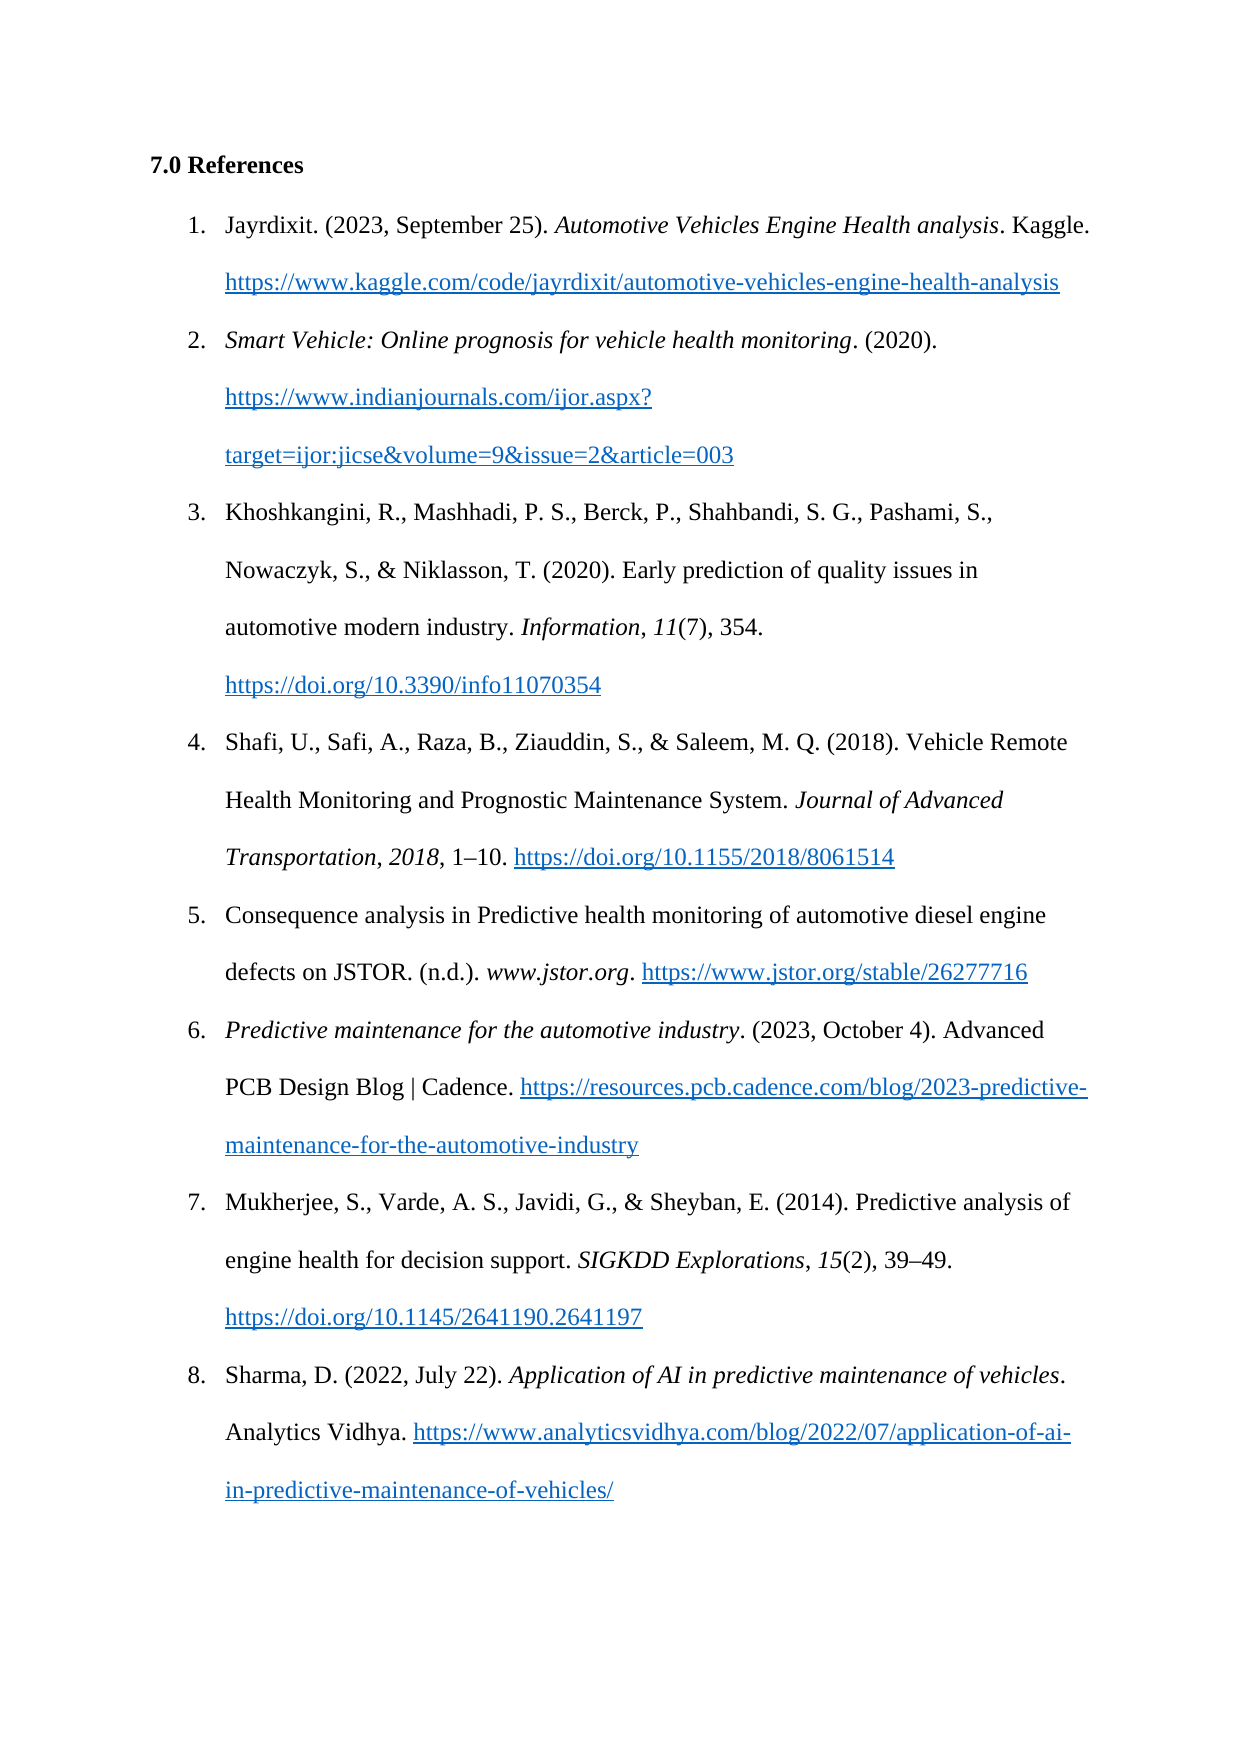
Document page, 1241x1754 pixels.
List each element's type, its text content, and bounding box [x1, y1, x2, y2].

list Jayrdixit. (2023, September 25). Automotive Vehicles Engine Health analysis. Kaggle. https://www.kaggle.com/code/jayrdixit/automotive-vehicles-engine-health-analysis [187, 210, 1090, 296]
list Mukherjee, S., Varde, A. S., Javidi, G., & Sheyban, E. (2014). Predictive analysis of engine health for decision support. SIGKDD Explorations, 15(2), 39–49. https://doi.org/10.1145/2641190.2641197 [187, 1187, 1090, 1331]
list References [150, 150, 1090, 179]
list Smart Vehicle: Online prognosis for vehicle health monitoring. (2020). https://www.indianjournals.com/ijor.aspx?target=ijor:jicse&volume=9&issue=2&article=003 [187, 325, 1090, 468]
list Consequence analysis in Predictive health monitoring of automotive diesel engine defects on JSTOR. (n.d.). www.jstor.org. https://www.jstor.org/stable/26277716 [187, 900, 1090, 986]
list Shafi, U., Safi, A., Raza, B., Ziauddin, S., & Saleem, M. Q. (2018). Vehicle Remote Health Monitoring and Prognostic Maintenance System. Journal of Advanced Transportation, 2018, 1–10. https://doi.org/10.1155/2018/8061514 [187, 727, 1090, 871]
list Khoshkangini, R., Mashhadi, P. S., Berck, P., Shahbandi, S. G., Pashami, S., Nowaczyk, S., & Niklasson, T. (2020). Early prediction of quality issues in automotive modern industry. Information, 11(7), 354. https://doi.org/10.3390/info11070354 [187, 497, 1090, 698]
list Sharma, D. (2022, July 22). Application of AI in predictive maintenance of vehicles. Analytics Vidhya. https://www.analyticsvidhya.com/blog/2022/07/application-of-ai-in-predictive-maintenance-of-vehicles/ [187, 1360, 1090, 1503]
list Predictive maintenance for the automotive industry. (2023, October 4). Advanced PCB Design Blog | Cadence. https://resources.pcb.cadence.com/blog/2023-predictive-maintenance-for-the-automotive-industry [187, 1015, 1090, 1158]
